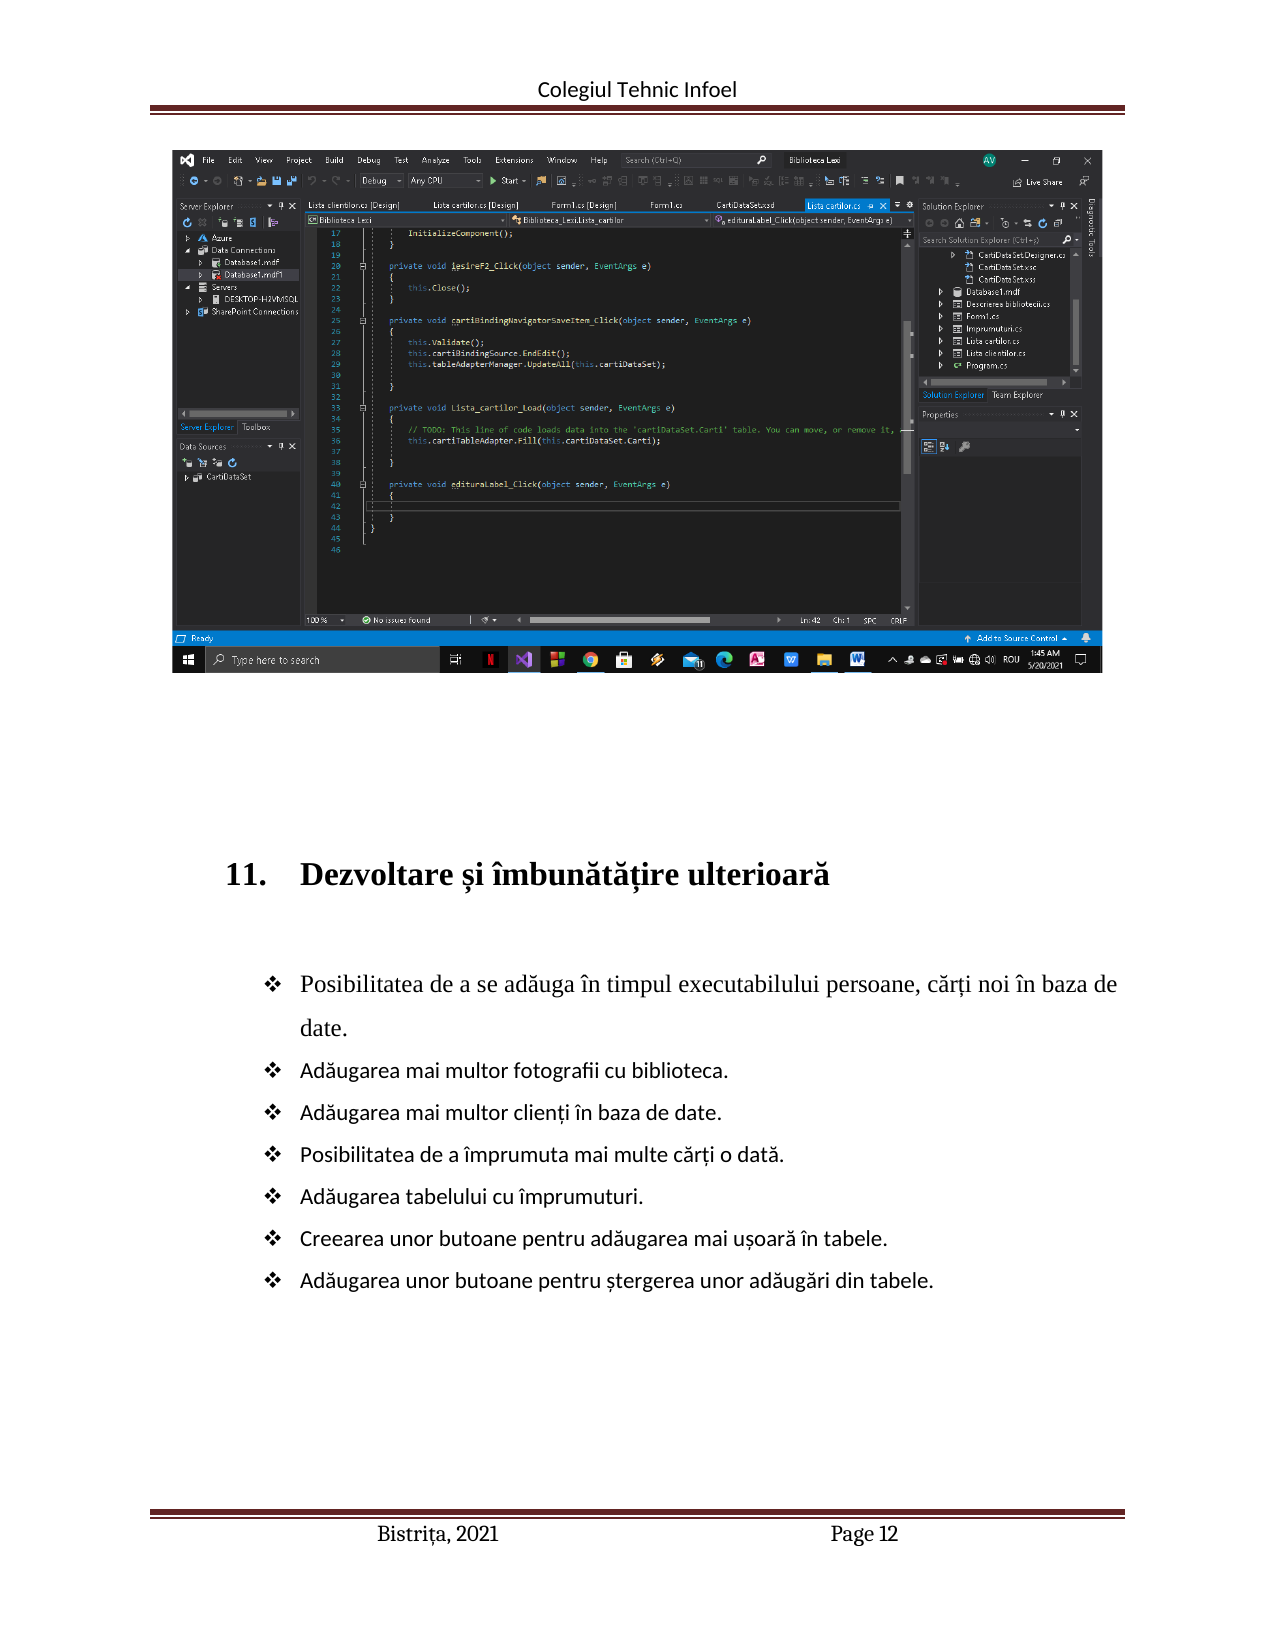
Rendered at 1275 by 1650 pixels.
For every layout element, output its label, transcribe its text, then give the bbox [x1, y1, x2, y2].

list Posibilitatea de a se adăuga în timpul executabilului persoane, cărți noi în baza de date. [262, 969, 1125, 1041]
list Adăugarea tabelului cu împrumuturi. [262, 1182, 1125, 1210]
list Creearea unor butoane pentru adăugarea mai ușoară în tabele. [262, 1224, 1125, 1252]
list Adăugarea mai multor fotografii cu biblioteca. [262, 1056, 1125, 1084]
picture [172, 150, 1103, 673]
list Posibilitatea de a împrumuta mai multe cărți o dată. [262, 1140, 1125, 1168]
subtitle Dezvoltare și îmbunătățire ulterioară [225, 854, 1125, 893]
list Adăugarea mai multor clienți în baza de date. [262, 1098, 1125, 1126]
list Adăugarea unor butoane pentru ștergerea unor adăugări din tabele. [262, 1266, 1125, 1294]
